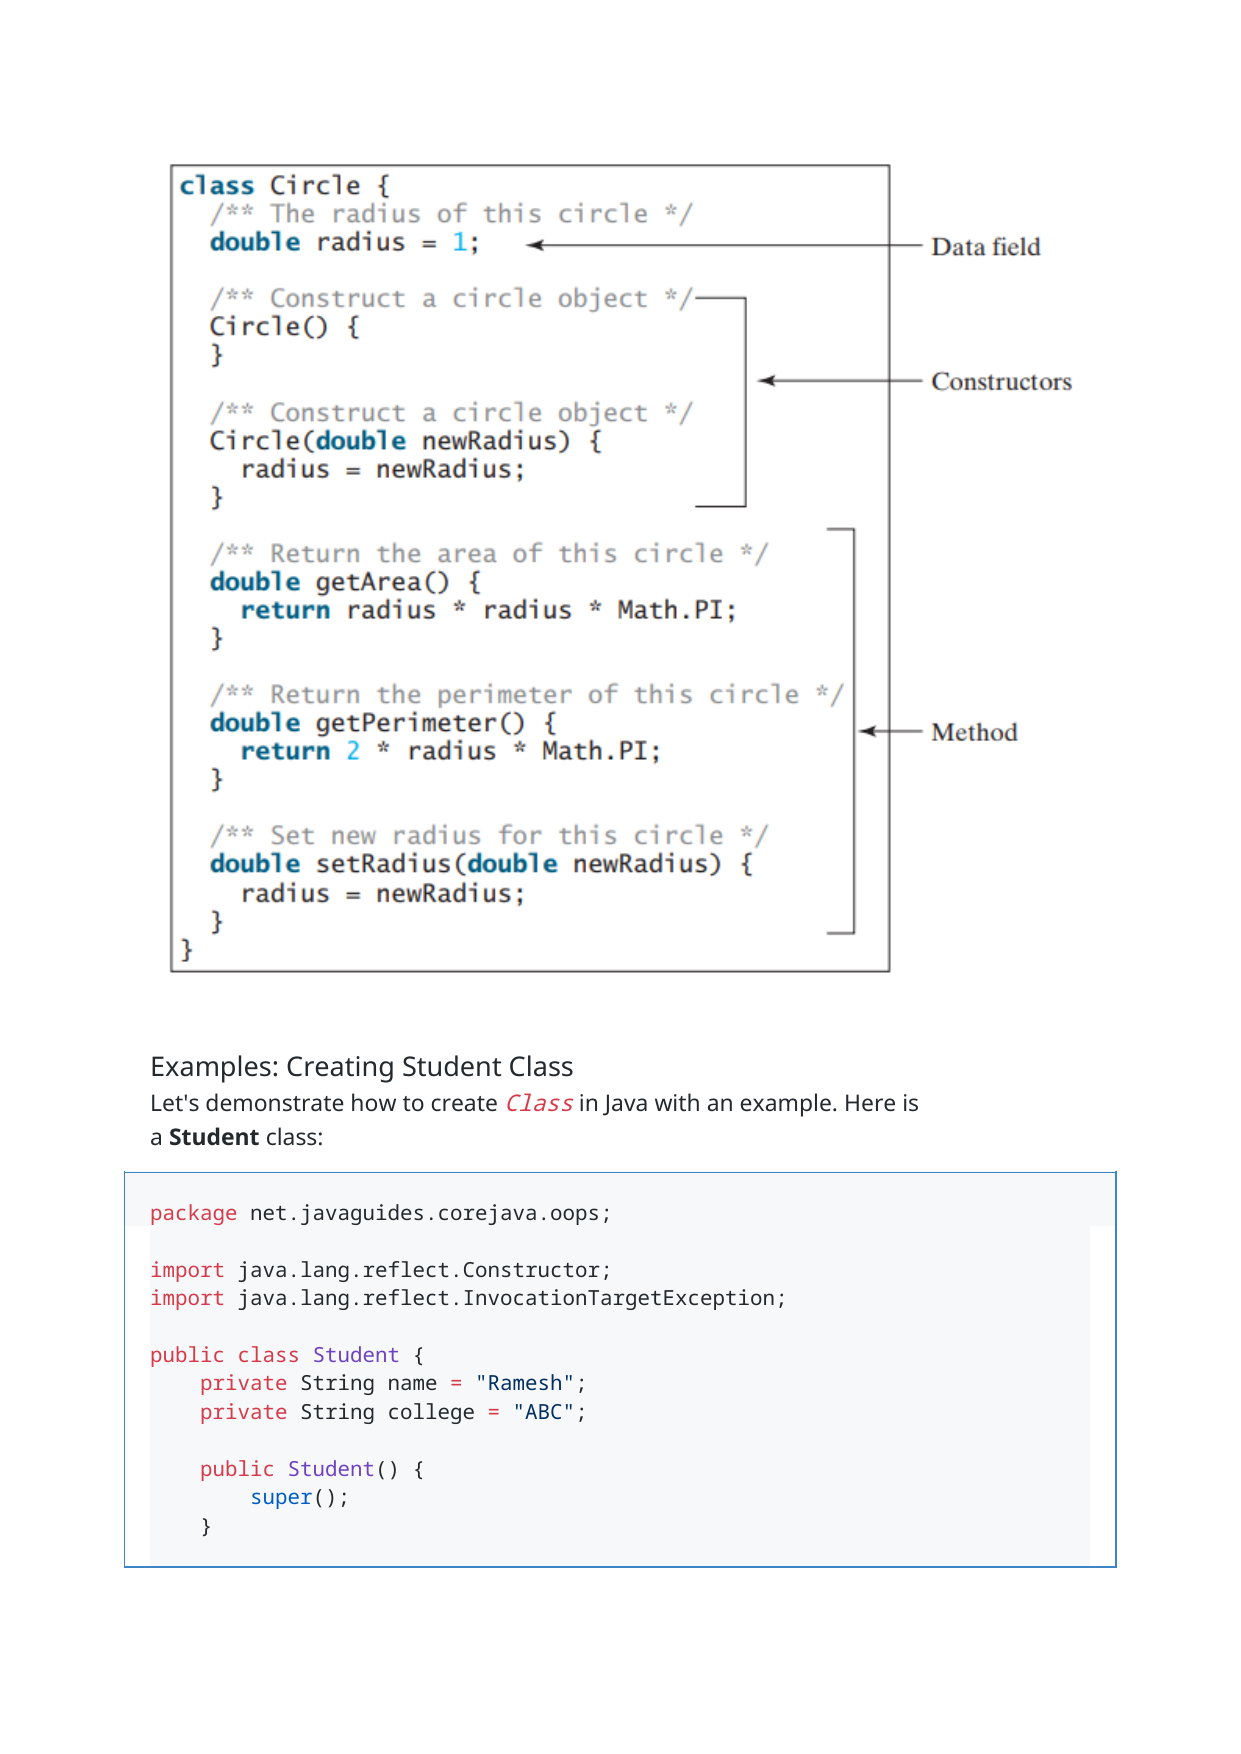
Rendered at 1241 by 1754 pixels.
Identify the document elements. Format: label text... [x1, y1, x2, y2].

picture [150, 150, 1094, 979]
text private String name = "Ramesh"; [150, 1368, 1090, 1397]
text Let's demonstrate how to create Class in Java with an example. Here is a Student class: [150, 1087, 1090, 1152]
text import java.lang.reflect.InvocationTargetException; [150, 1283, 1090, 1312]
text public class Student { [150, 1340, 1090, 1368]
text super(); [150, 1482, 1090, 1511]
text import java.lang.reflect.Constructor; [150, 1255, 1090, 1283]
subtitle Examples: Creating Student Class [150, 1047, 1090, 1084]
text package net.javaguides.corejava.oops; [125, 1173, 1115, 1226]
text } [150, 1511, 1090, 1539]
text private String college = "ABC"; [150, 1397, 1090, 1425]
text public Student() { [150, 1454, 1090, 1482]
